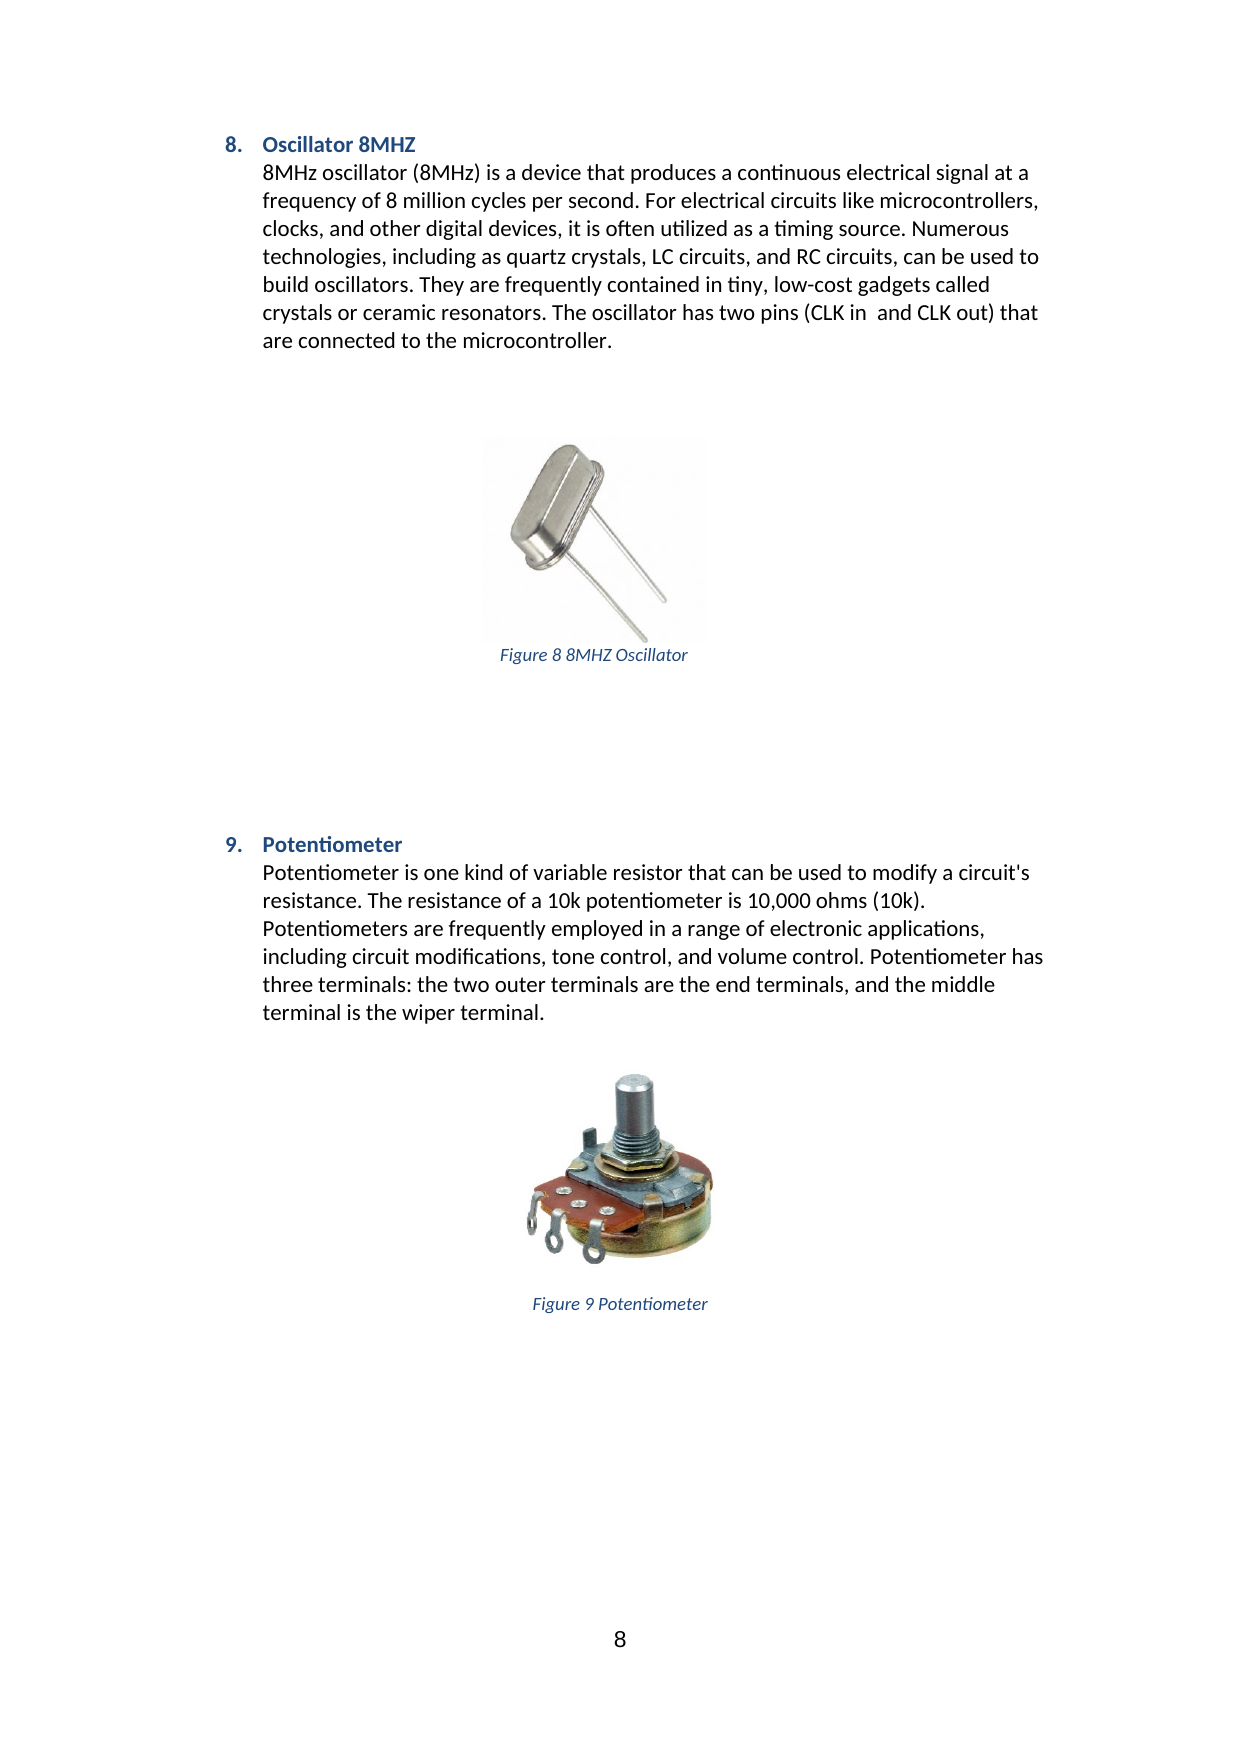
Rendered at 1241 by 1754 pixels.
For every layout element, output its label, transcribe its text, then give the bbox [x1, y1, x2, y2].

list 8MHz oscillator (8MHz) is a device that produces a continuous electrical signal at a frequency of 8 million cycles per second. For electrical circuits like microcontrollers, clocks, and other digital devices, it is often utilized as a timing source. Numerous technologies, including as quartz crystals, LC circuits, and RC circuits, can be used to build oscillators. They are frequently contained in tiny, low-cost gadgets called crystals or ceramic resonators. The oscillator has two pins (CLK in and CLK out) that are connected to the microcontroller. [262, 158, 1053, 354]
list Oscillator 8MHZ [225, 130, 1053, 158]
list Potentiometer is one kind of variable resistor that can be used to modify a circuit's resistance. The resistance of a 10k potentiometer is 10,000 ohms (10k). Potentiometers are frequently employed in a range of electronic applications, including circuit modifications, tone control, and volume control. Potentiometer has three terminals: the two outer terminals are the end terminals, and the middle terminal is the wiper terminal. [262, 858, 1053, 1026]
picture [507, 1054, 733, 1283]
list Potentiometer [225, 830, 1053, 858]
picture [482, 436, 706, 643]
